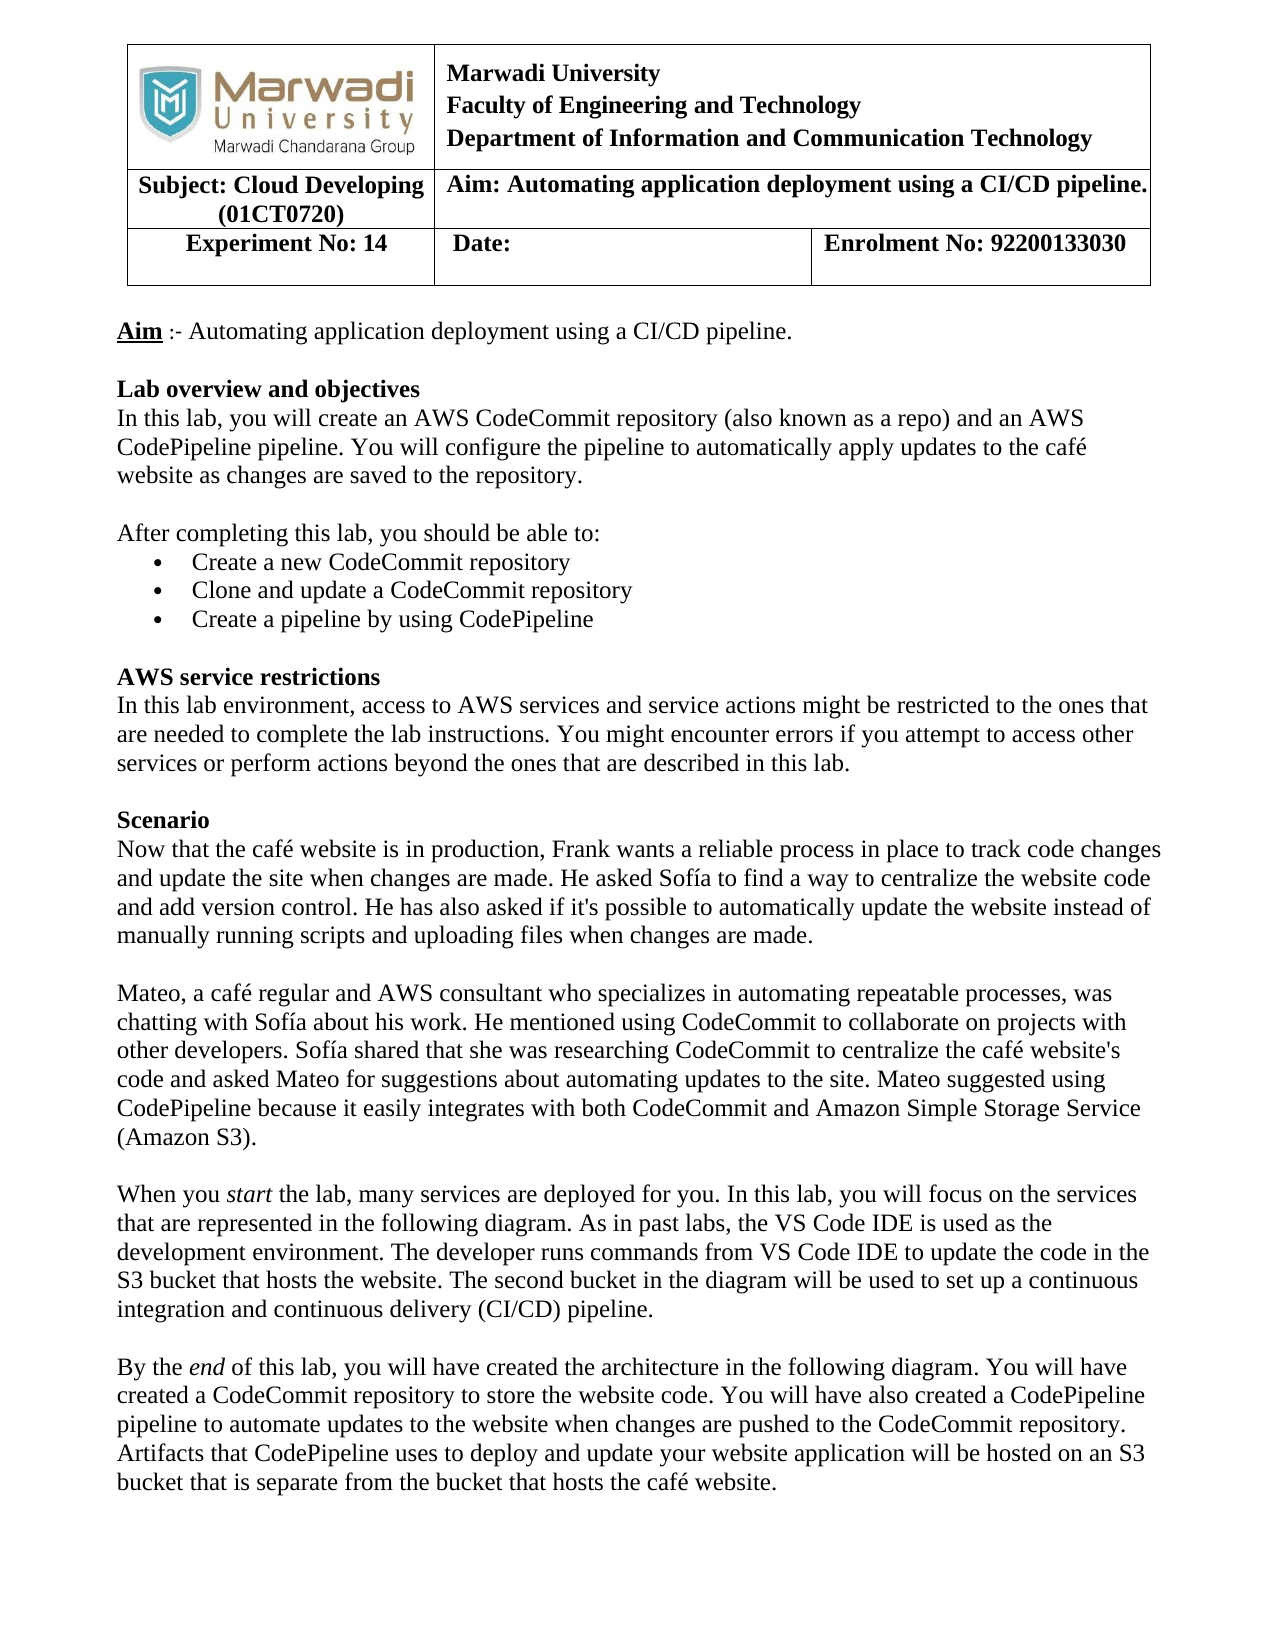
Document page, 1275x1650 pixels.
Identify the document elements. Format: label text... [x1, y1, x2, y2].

text AWS service restrictions [117, 662, 1162, 690]
picture [139, 63, 415, 155]
text In this lab environment, access to AWS services and service actions might be restricted to the ones that are needed to complete the lab instructions. You might encounter errors if you attempt to access other services or perform actions beyond the ones that are described in this lab. [117, 690, 1162, 777]
text Mateo, a café regular and AWS consultant who specializes in automating repeatable processes, was chatting with Sofía about his work. He mentioned using CodeCommit to collaborate on projects with other developers. Sofía shared that she was researching CodeCommit to centralize the café website's code and asked Mateo for suggestions about automating updates to the site. Mateo suggested using CodePipeline because it easily integrates with both CodeCommit and Amazon Simple Storage Service (Amazon S3). [117, 978, 1162, 1150]
text Scenario [117, 805, 1162, 834]
text Aim :- Automating application deployment using a CI/CD pipeline. [117, 316, 1162, 345]
text By the end of this lab, you will have created the architecture in the following diagram. You will have created a CodeCommit repository to store the website code. You will have also created a CodePipeline pipeline to automate updates to the website when changes are pushed to the CodeCommit repository. Artifacts that CodePipeline uses to deploy and update your website application will be hosted on an S3 bucket that is separate from the bucket that hosts the café website. [117, 1352, 1162, 1495]
list Create a new CodeCommit repository [154, 547, 1162, 575]
text Now that the café website is in production, Frank wants a reliable process in place to track code changes and update the site when changes are made. He asked Sofía to find a way to centralize the website code and add version control. He has also asked if it's possible to automatically update the website instead of manually running scripts and uploading files when changes are made. [117, 834, 1162, 949]
text When you start the lab, many services are deployed for you. In this lab, you will focus on the services that are represented in the following diagram. As in past labs, the VS Code IDE is used as the development environment. The developer runs commands from VS Code IDE to update the code in the S3 bucket that hosts the website. The second bucket in the diagram will be used to set up a continuous integration and continuous delivery (CI/CD) pipeline. [117, 1179, 1162, 1323]
text After completing this lab, you should be able to: [117, 518, 1162, 547]
text Lab overview and objectives [117, 374, 1162, 403]
text In this lab, you will create an AWS CodeCommit repository (also known as a repo) and an AWS CodePipeline pipeline. You will configure the pipeline to automatically apply updates to the café website as changes are saved to the repository. [117, 403, 1162, 489]
list Clone and update a CodeCommit repository [154, 575, 1162, 604]
list Create a pipeline by using CodePipeline [154, 604, 1162, 633]
